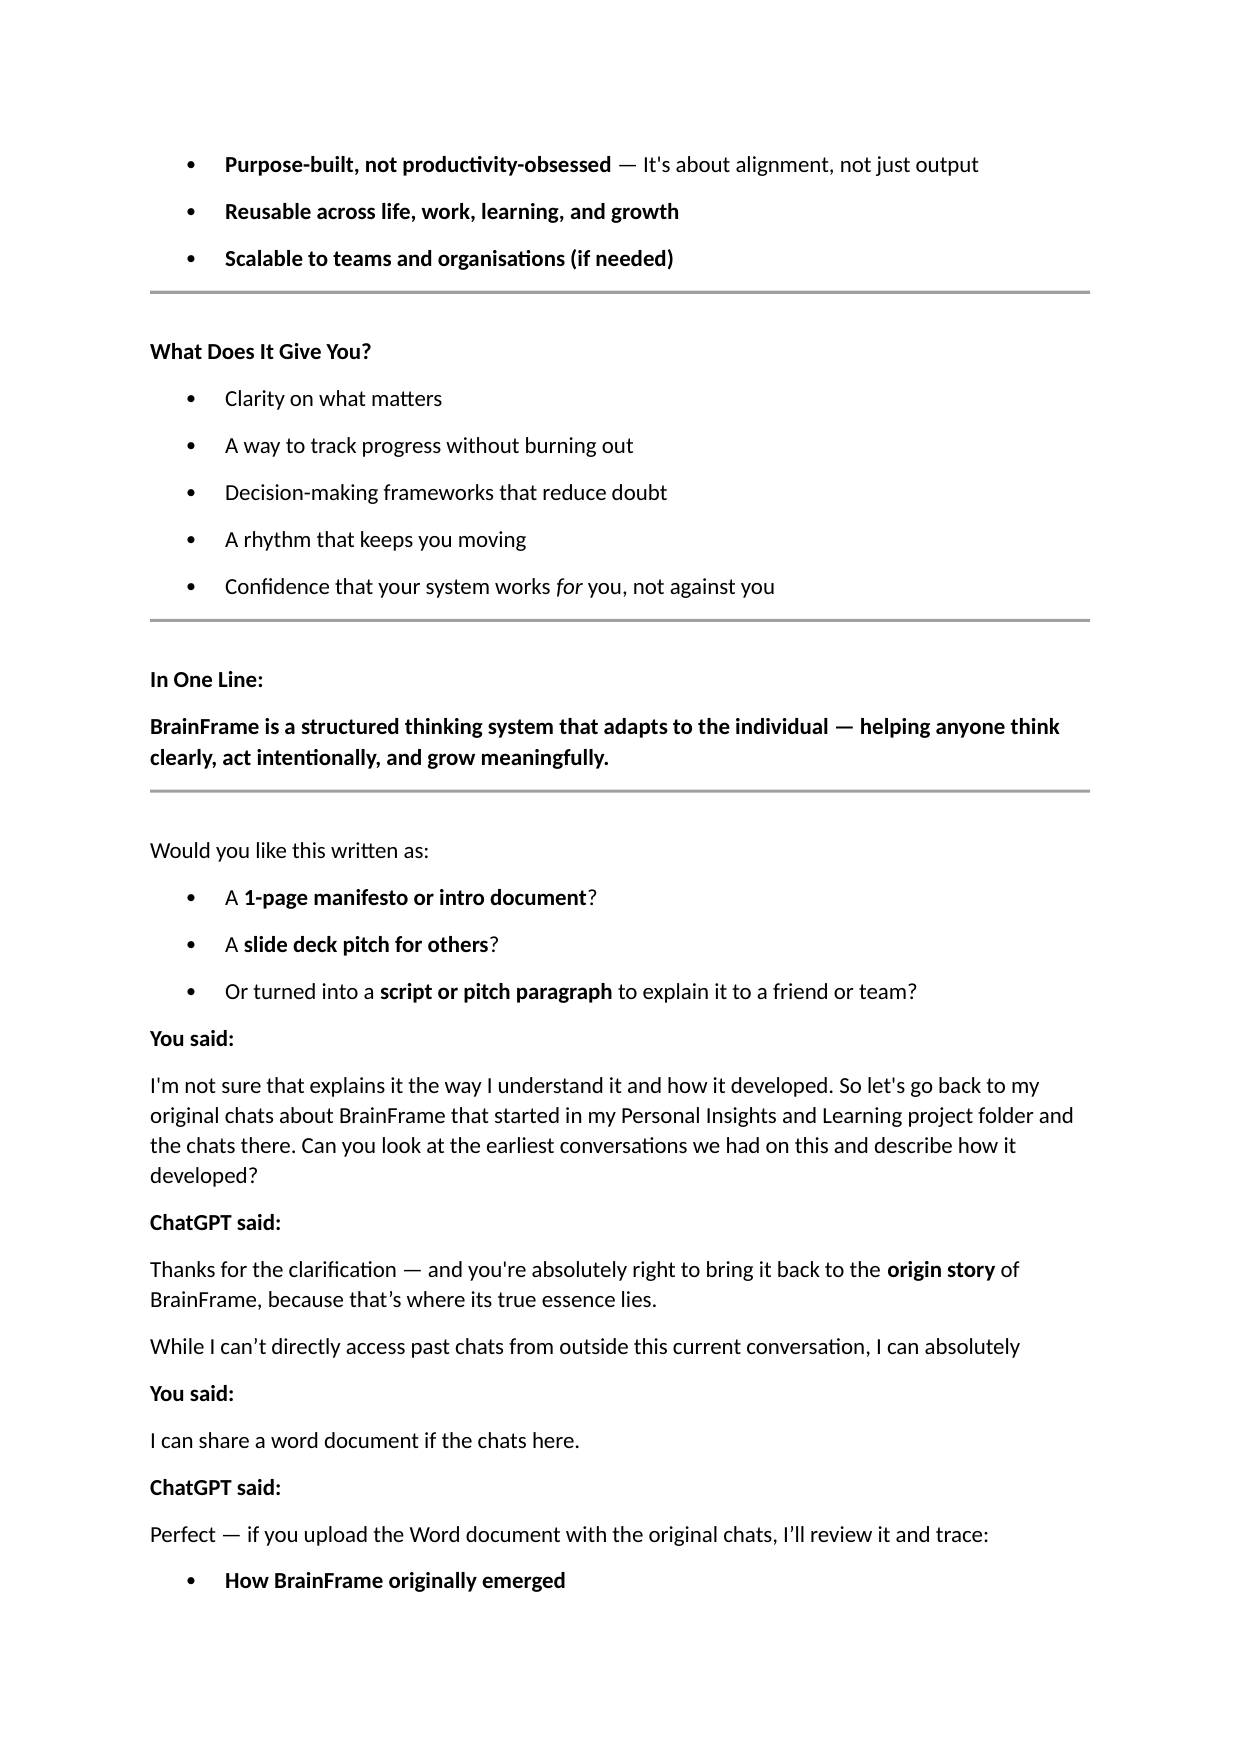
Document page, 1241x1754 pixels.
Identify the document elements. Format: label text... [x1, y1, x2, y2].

text While I can’t directly access past chats from outside this current conversation, I can absolutely [150, 1332, 1090, 1360]
text What Does It Give You? [150, 337, 1090, 366]
text ChatGPT said: [150, 1208, 1090, 1236]
list A way to track progress without burning out [187, 431, 1090, 459]
text Thanks for the clarification — and you're absolutely right to bring it back to the origin story of BrainFrame, because that’s where its true essence lies. [150, 1255, 1090, 1313]
list Clarity on what matters [187, 384, 1090, 412]
text You said: [150, 1379, 1090, 1407]
list Scalable to teams and organisations (if needed) [187, 244, 1090, 272]
list Reusable across life, work, learning, and growth [187, 197, 1090, 225]
text Would you like this written as: [150, 836, 1090, 864]
list Purpose-built, not productivity-obsessed — It's about alignment, not just output [187, 150, 1090, 178]
text Perfect — if you upload the Word document with the original chats, I’ll review it and trace: [150, 1520, 1090, 1548]
text In One Line: [150, 666, 1090, 694]
list A rhythm that keeps you moving [187, 525, 1090, 553]
list A 1-page manifesto or intro document? [187, 883, 1090, 911]
list Or turned into a script or pitch paragraph to explain it to a friend or team? [187, 977, 1090, 1005]
list Decision-making frameworks that reduce doubt [187, 478, 1090, 506]
list A slide deck pitch for others? [187, 930, 1090, 958]
list Confidence that your system works for you, not against you [187, 572, 1090, 600]
text You said: [150, 1024, 1090, 1052]
list How BrainFrame originally emerged [187, 1567, 1090, 1595]
text I'm not sure that explains it the way I understand it and how it developed. So let's go back to my original chats about BrainFrame that started in my Personal Insights and Learning project folder and the chats there. Can you look at the earliest conversations we had on this and describe how it developed? [150, 1071, 1090, 1189]
text I can share a word document if the chats here. [150, 1426, 1090, 1454]
text BrainFrame is a structured thinking system that adapts to the individual — helping anyone think clearly, act intentionally, and grow meaningfully. [150, 712, 1090, 771]
text ChatGPT said: [150, 1473, 1090, 1501]
